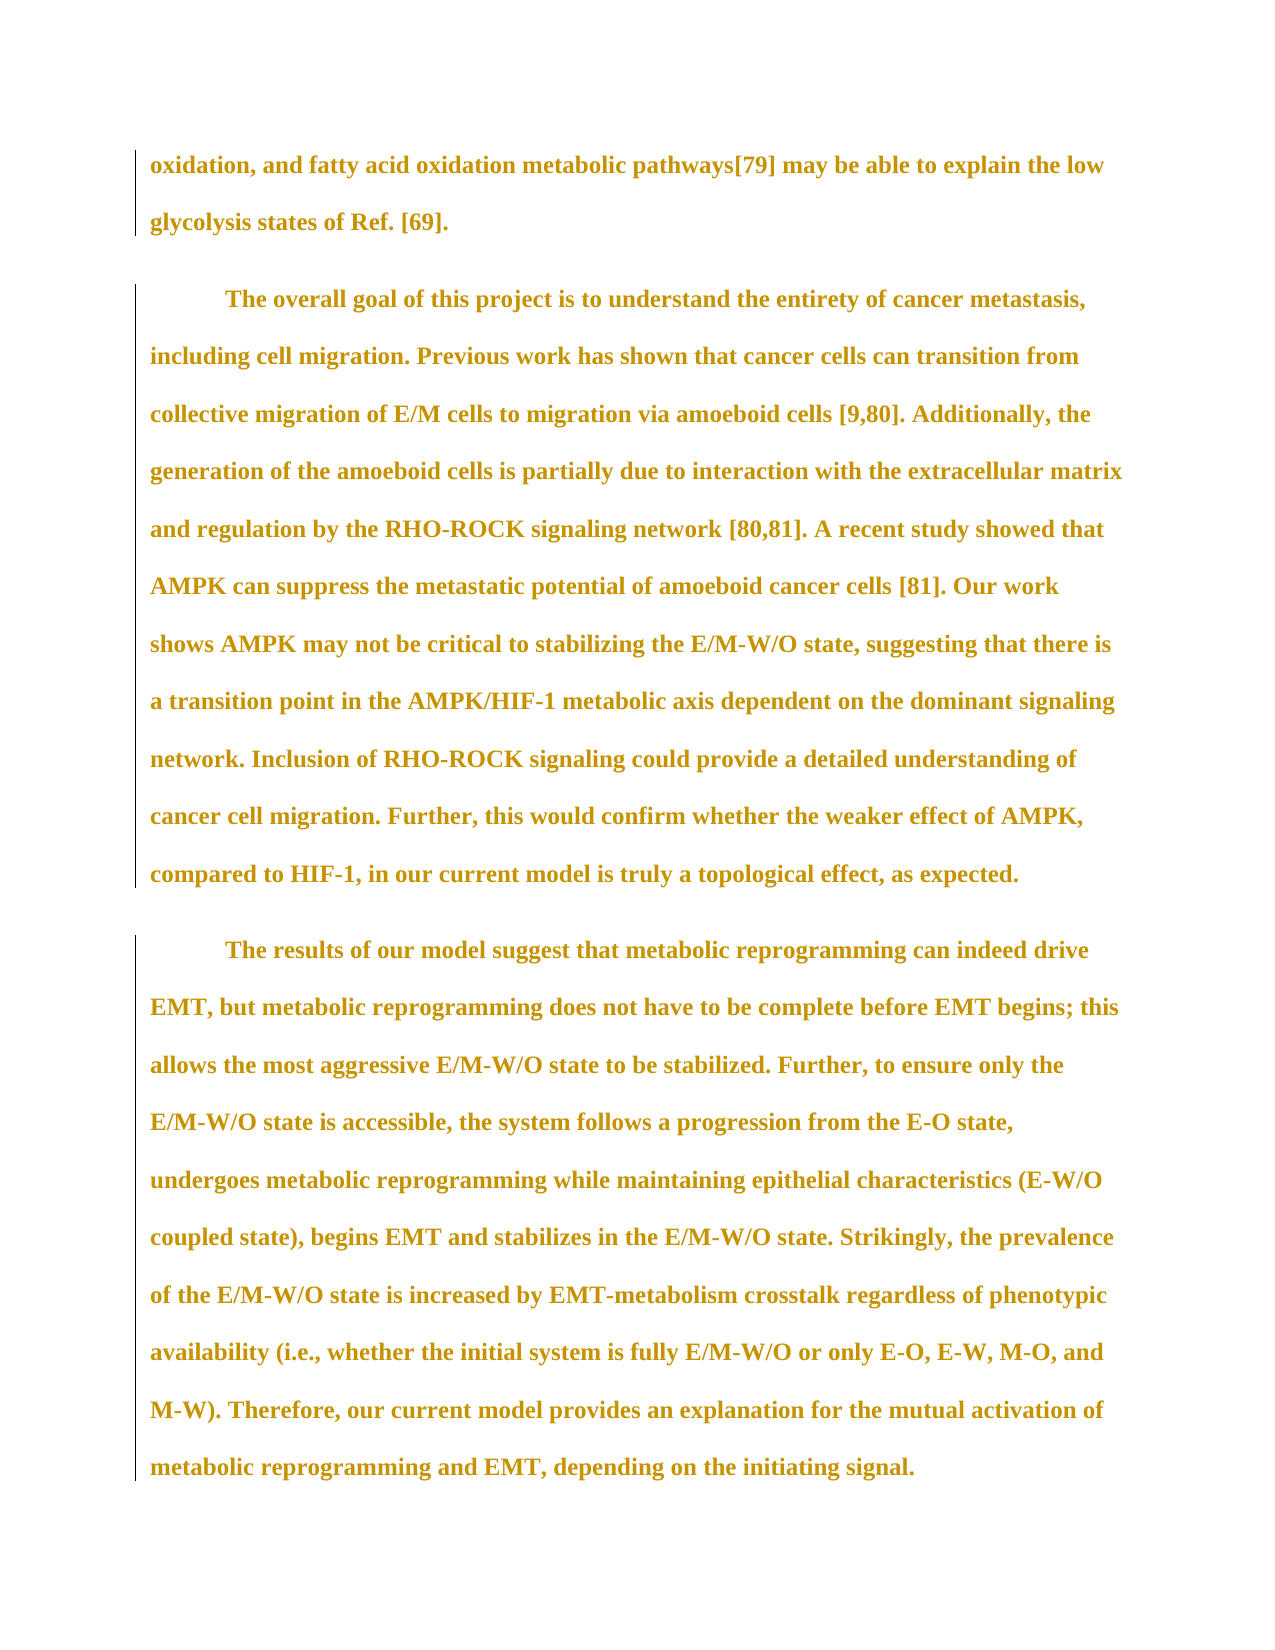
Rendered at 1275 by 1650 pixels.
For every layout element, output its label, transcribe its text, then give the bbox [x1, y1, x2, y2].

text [150, 150, 1125, 236]
text The overall goal of this project is to understand the entirety of cancer metastasis, including cell migration. Previous work has shown that cancer cells can transition from collective migration of E/M cells to migration via amoeboid cells . Additionally, the generation of the amoeboid cells is partially due to interaction with the extracellular matrix and regulation by the RHO-ROCK signaling network . A recent study showed that AMPK can suppress the metastatic potential of amoeboid cancer cells . Our work shows AMPK may not be critical to stabilizing the E/M-W/O state, suggesting that there is a transition point in the AMPK/HIF-1 metabolic axis dependent on the dominant signaling network. Inclusion of RHO-ROCK signaling could provide a detailed understanding of cancer cell migration. Further, this would confirm whether the weaker effect of AMPK, compared to HIF-1, in our current model is truly a topological effect, as expected. [150, 284, 1125, 887]
text The results of our model suggest that metabolic reprogramming can indeed drive EMT, but metabolic reprogramming does not have to be complete before EMT begins; this allows the most aggressive E/M-W/O state to be stabilized. Further, to ensure only the E/M-W/O state is accessible, the system follows a progression from the E-O state, undergoes metabolic reprogramming while maintaining epithelial characteristics (E-W/O coupled state), begins EMT and stabilizes in the E/M-W/O state. Strikingly, the prevalence of the E/M-W/O state is increased by EMT-metabolism crosstalk regardless of phenotypic availability (i.e., whether the initial system is fully E/M-W/O or only E-O, E-W, M-O, and M-W). Therefore, our current model provides an explanation for the mutual activation of metabolic reprogramming and EMT, depending on the initiating signal. [150, 935, 1125, 1481]
